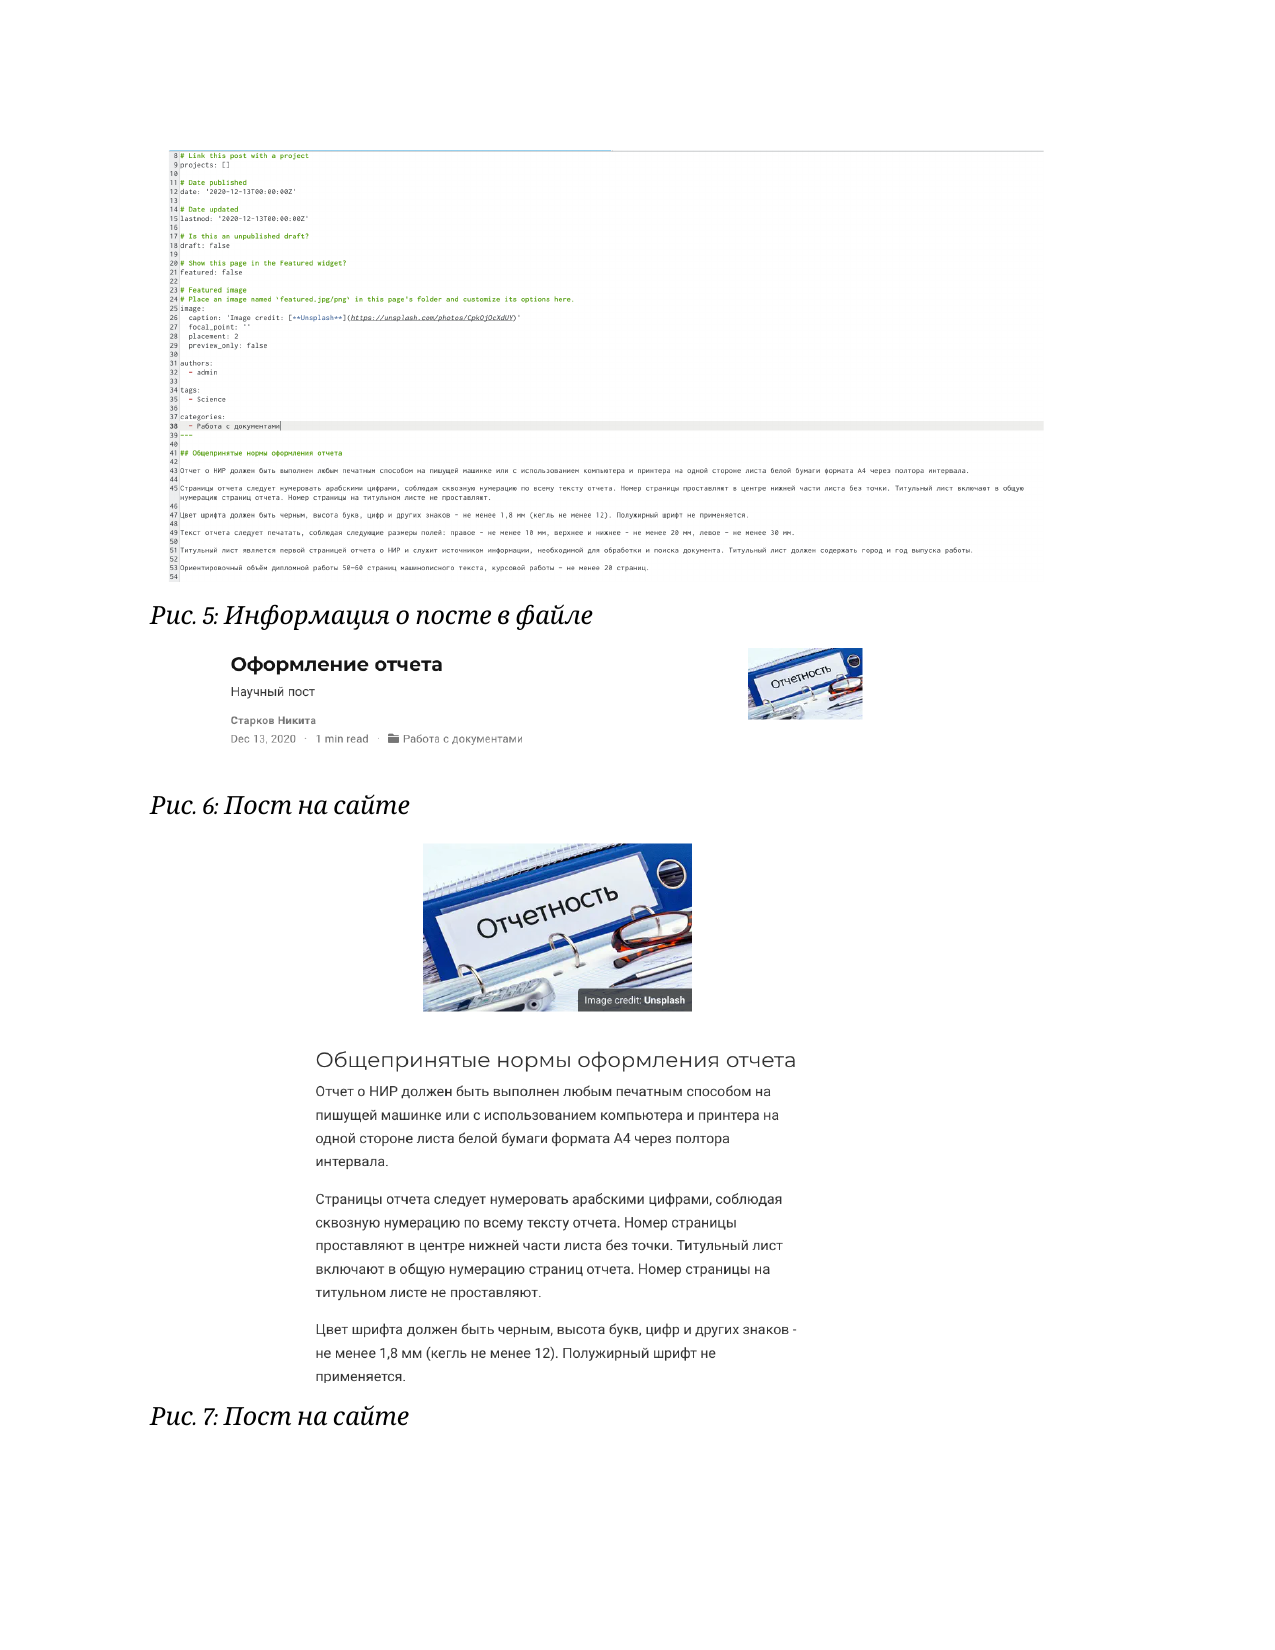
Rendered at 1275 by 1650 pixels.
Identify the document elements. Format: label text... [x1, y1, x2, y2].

text Рис. 5: Информация о посте в файле [150, 602, 1125, 631]
picture [168, 643, 1044, 771]
text Рис. 7: Пост на сайте [150, 1403, 1125, 1432]
picture [168, 833, 1044, 1383]
text Рис. 6: Пост на сайте [150, 792, 1125, 821]
picture [168, 150, 1044, 582]
